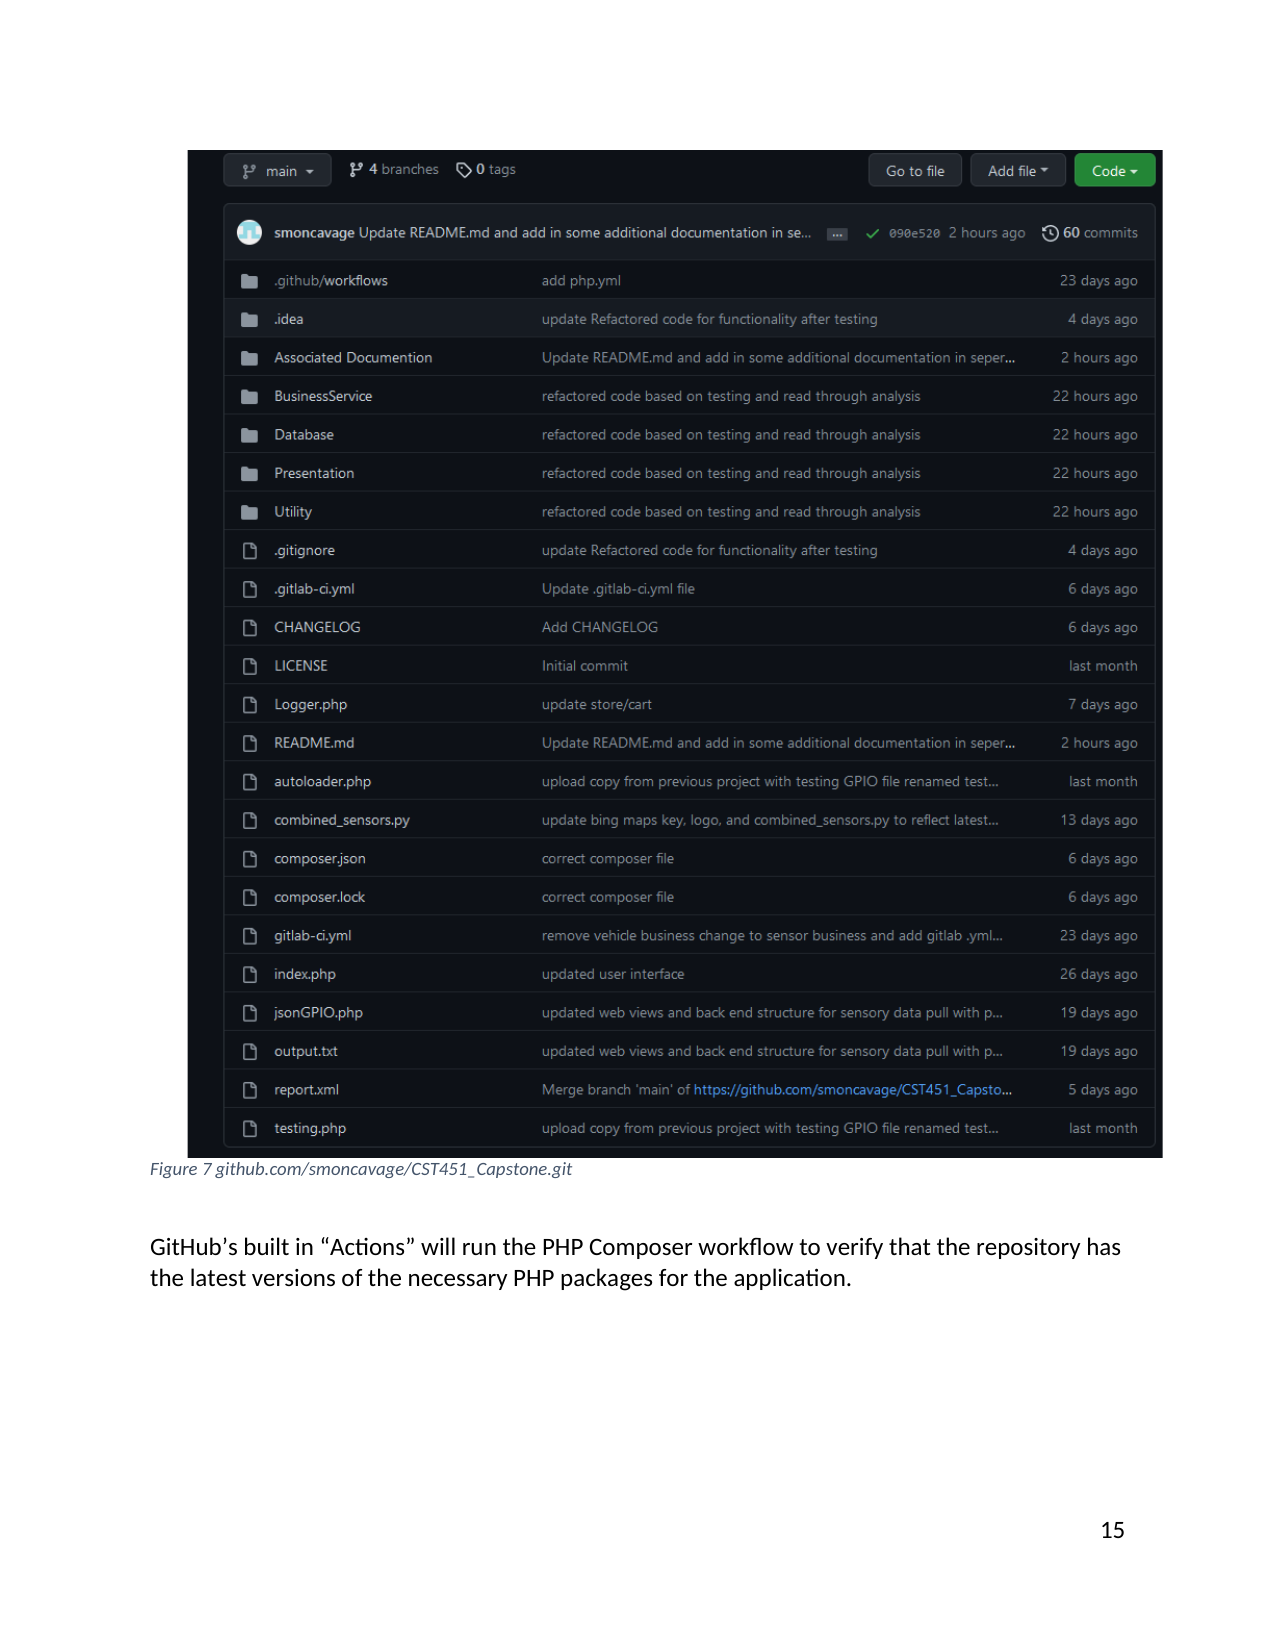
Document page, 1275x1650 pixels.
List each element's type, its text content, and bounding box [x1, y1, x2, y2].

picture [187, 150, 1163, 1158]
text Figure 7 github.com/smoncavage/CST451_Capstone.git [150, 1157, 1125, 1180]
text GitHub’s built in “Actions” will run the PHP Composer workflow to verify that the repository has the latest versions of the necessary PHP packages for the application. [150, 1232, 1125, 1293]
